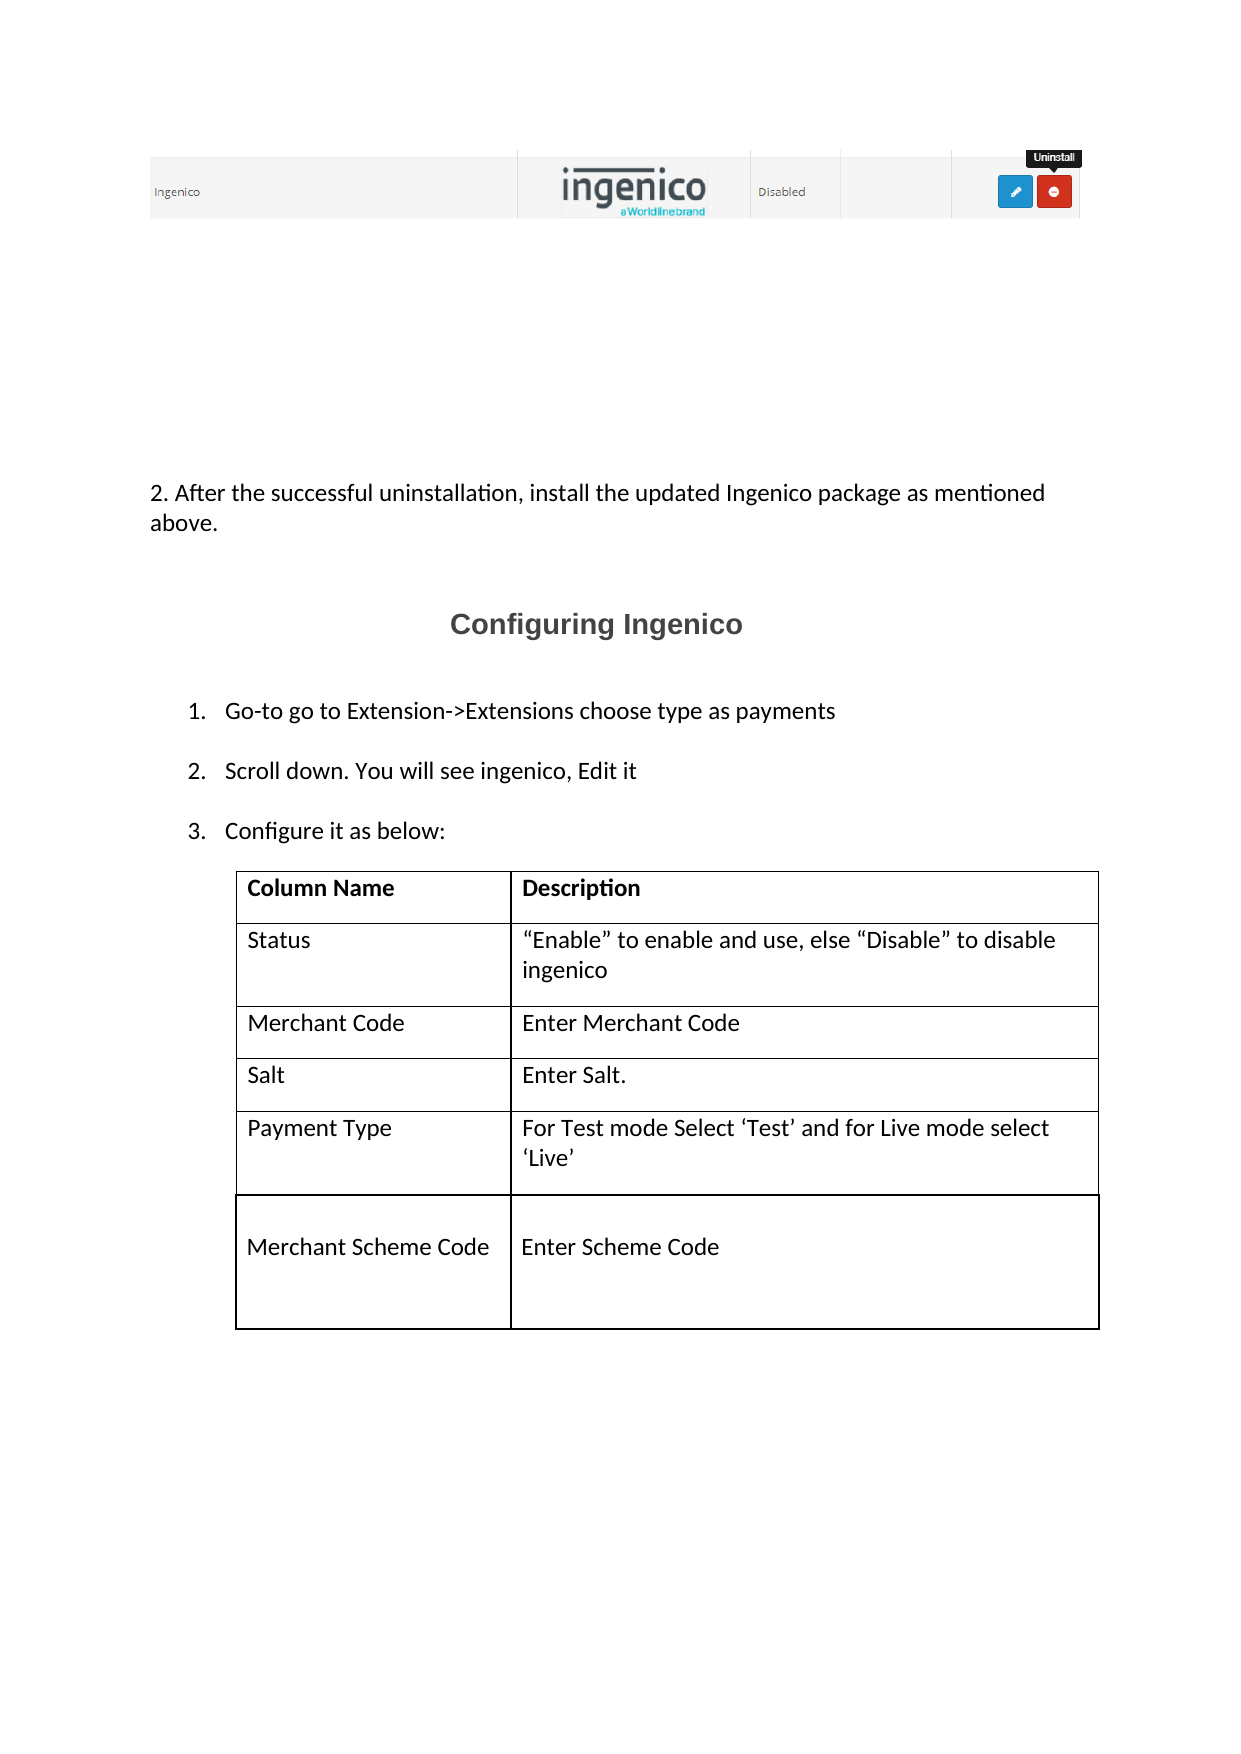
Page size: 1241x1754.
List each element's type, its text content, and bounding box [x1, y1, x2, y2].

list Configure it as below: [187, 815, 1090, 845]
subtitle Configuring Ingenico [375, 607, 1090, 641]
table_cell Enter Merchant Code [512, 1007, 1098, 1058]
table_cell Enter Scheme Code [512, 1196, 1098, 1328]
table_cell For Test mode Select ‘Test’ and for Live mode select ‘Live’ [512, 1112, 1098, 1194]
table_cell Merchant Scheme Code [237, 1196, 510, 1328]
table_cell Salt [237, 1059, 510, 1111]
table_cell “Enable” to enable and use, else “Disable” to disable ingenico [512, 924, 1098, 1006]
table_cell Enter Salt. [512, 1059, 1098, 1111]
text 2. After the successful uninstallation, install the updated Ingenico package as mentioned above. [150, 477, 1090, 538]
picture [150, 150, 1091, 452]
table_header Column Name [237, 872, 510, 923]
table_cell Payment Type [237, 1112, 510, 1194]
table_cell Merchant Code [237, 1007, 510, 1058]
list Go-to go to Extension->Extensions choose type as payments [187, 695, 1090, 725]
table_header Description [512, 872, 1098, 923]
table_cell Status [237, 924, 510, 1006]
list Scroll down. You will see ingenico, Edit it [187, 755, 1090, 785]
